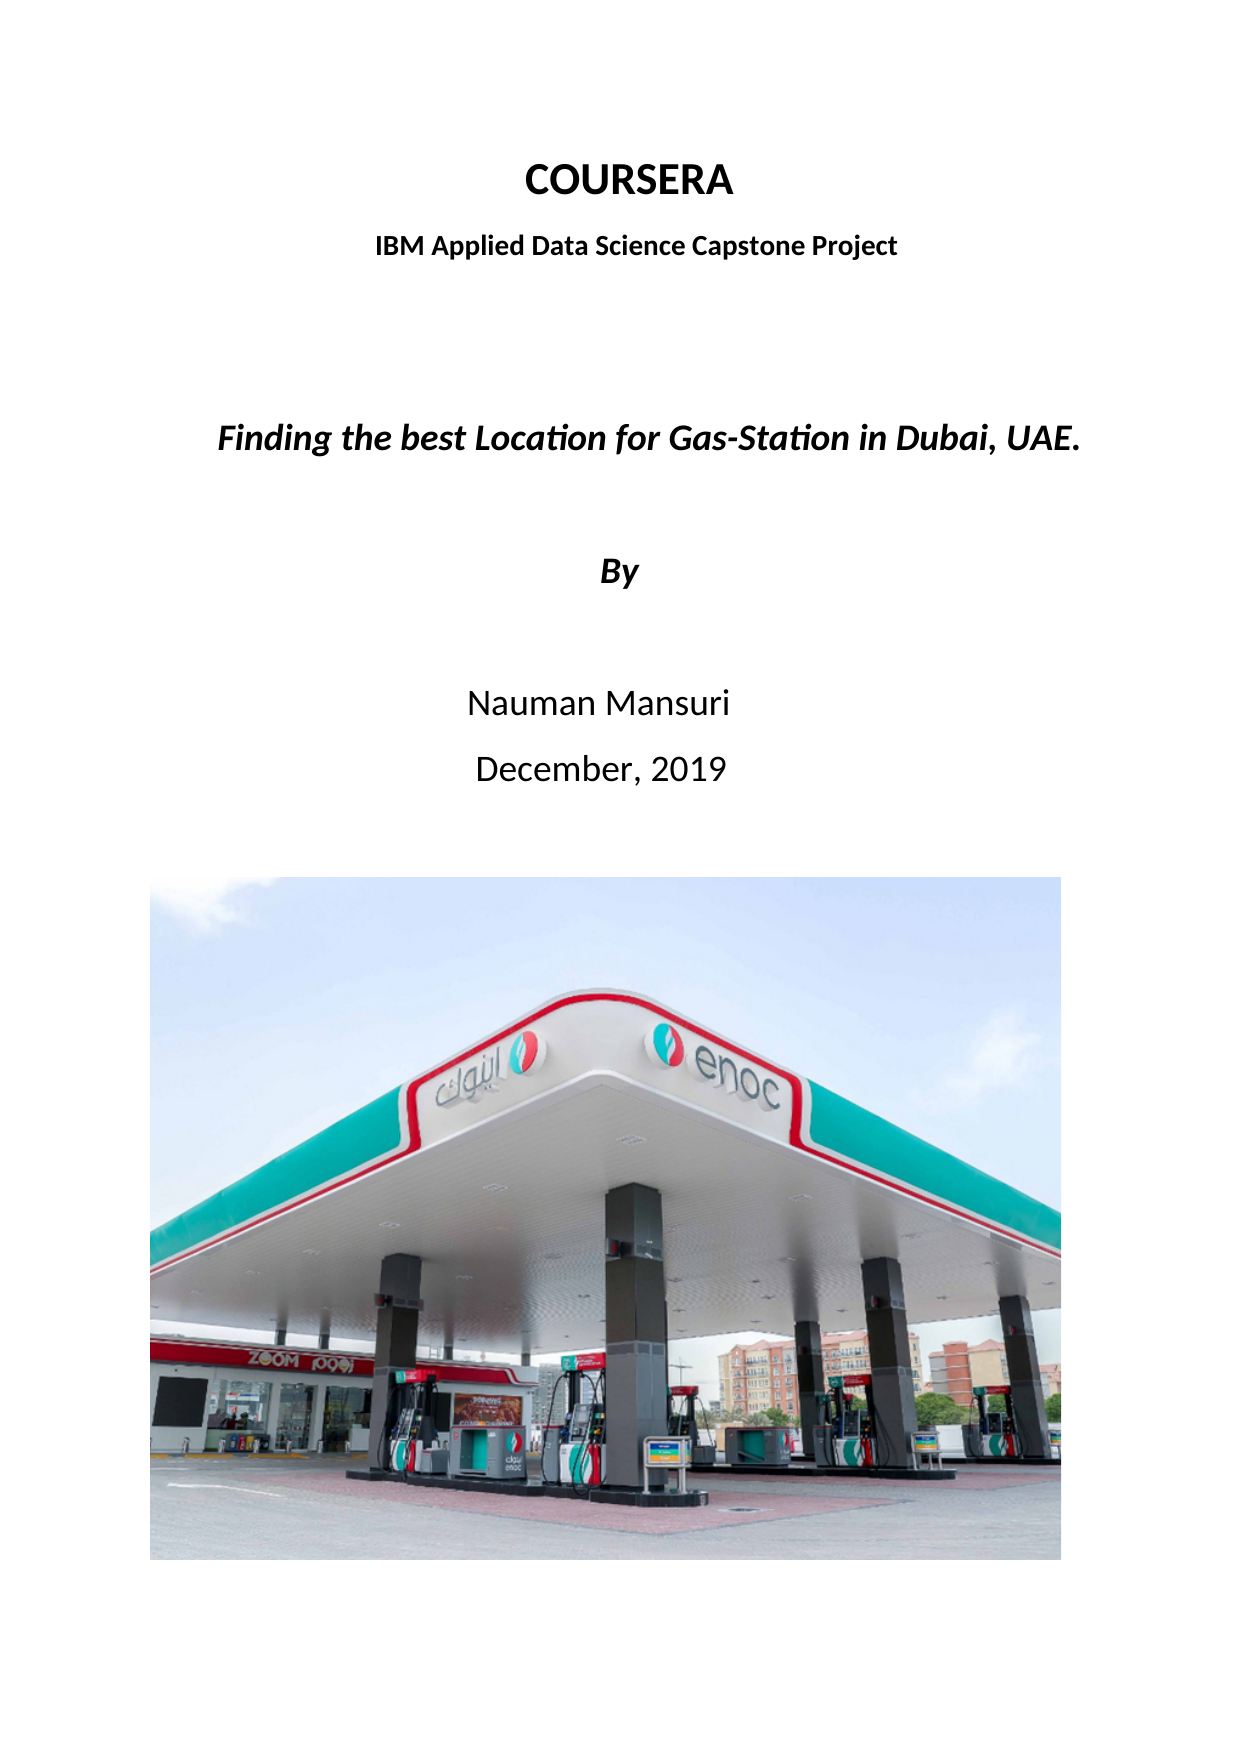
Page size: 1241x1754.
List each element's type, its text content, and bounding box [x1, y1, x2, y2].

text Finding the best Location for Gas-Station in Dubai, UAE. [150, 414, 1090, 460]
text IBM Applied Data Science Capstone Project [375, 227, 1090, 263]
text December, 2019 [150, 745, 1090, 791]
picture [150, 877, 1062, 1560]
text Nauman Mansuri [150, 679, 1090, 725]
text COURSERA [150, 150, 1090, 206]
text By [150, 547, 1090, 592]
